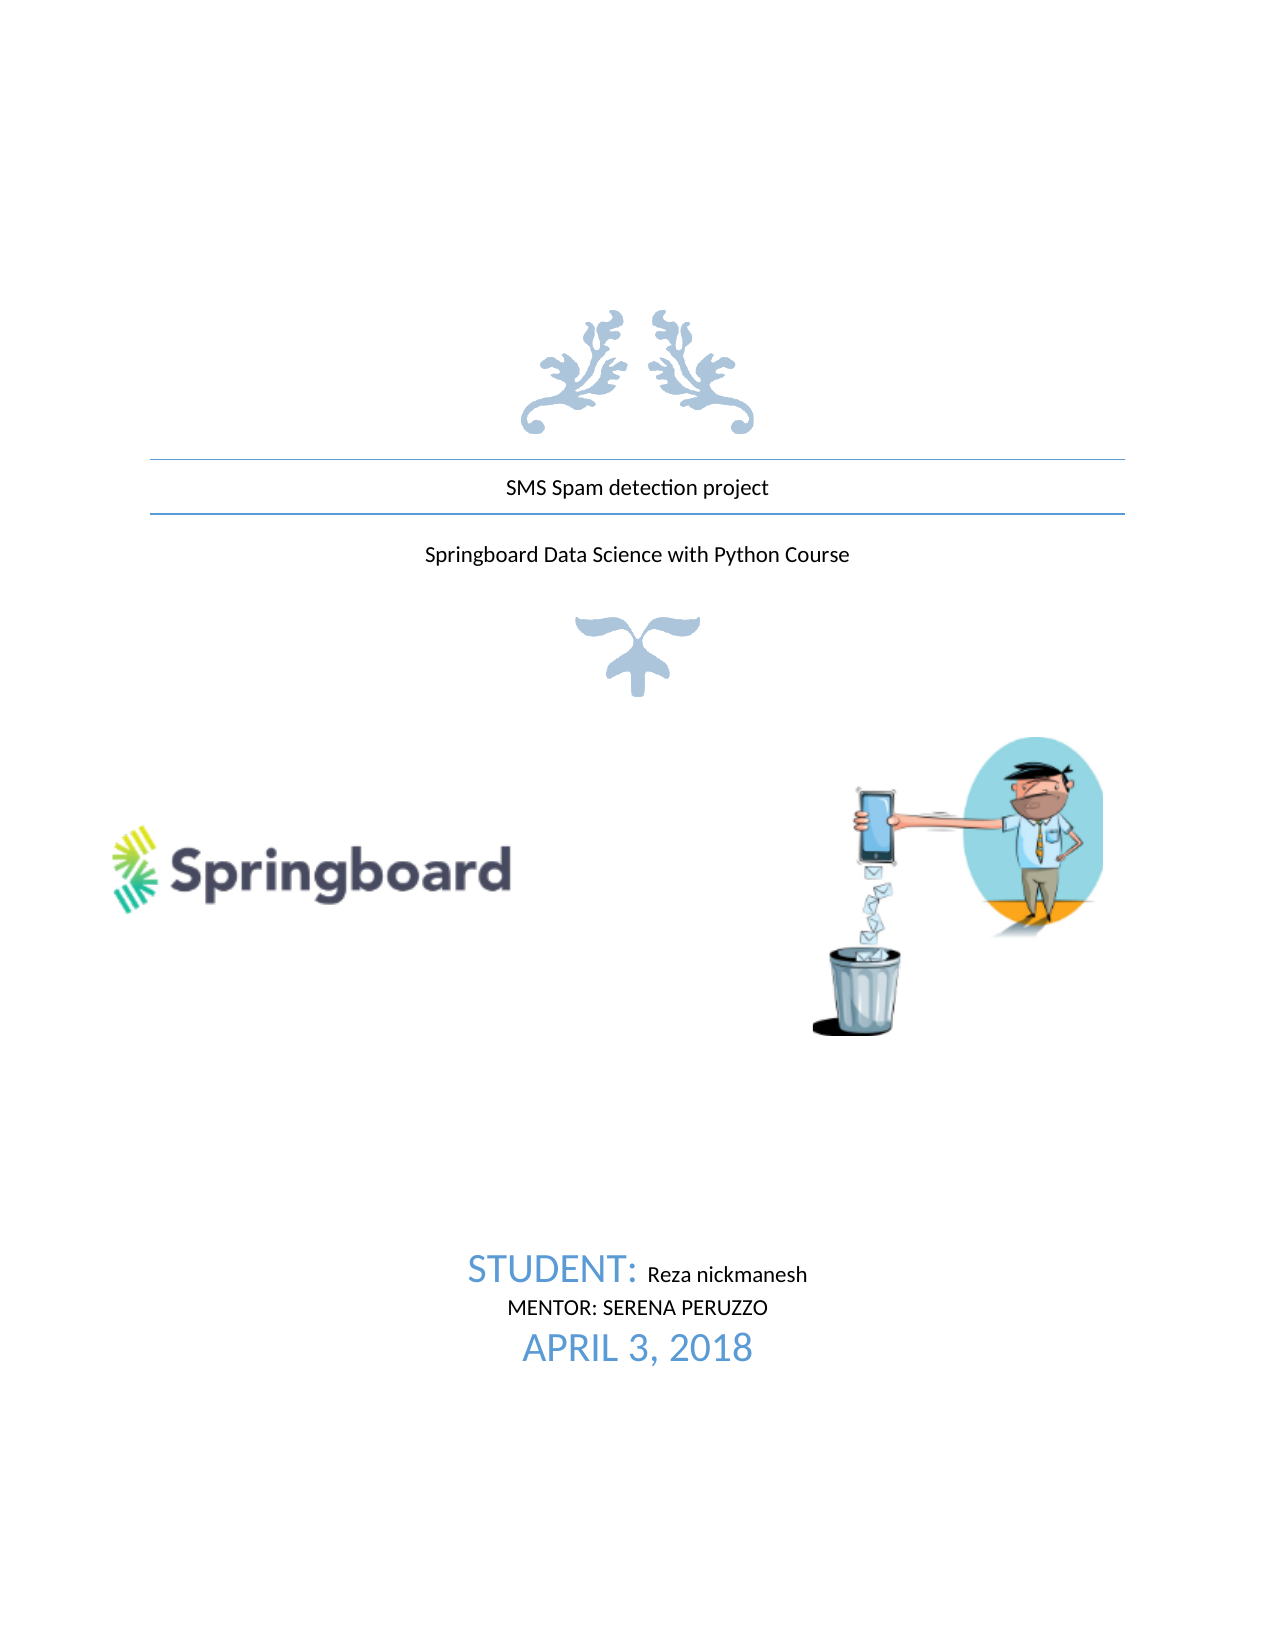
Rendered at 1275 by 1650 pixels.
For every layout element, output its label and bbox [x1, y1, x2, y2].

picture [106, 818, 522, 919]
picture [812, 737, 1107, 1035]
